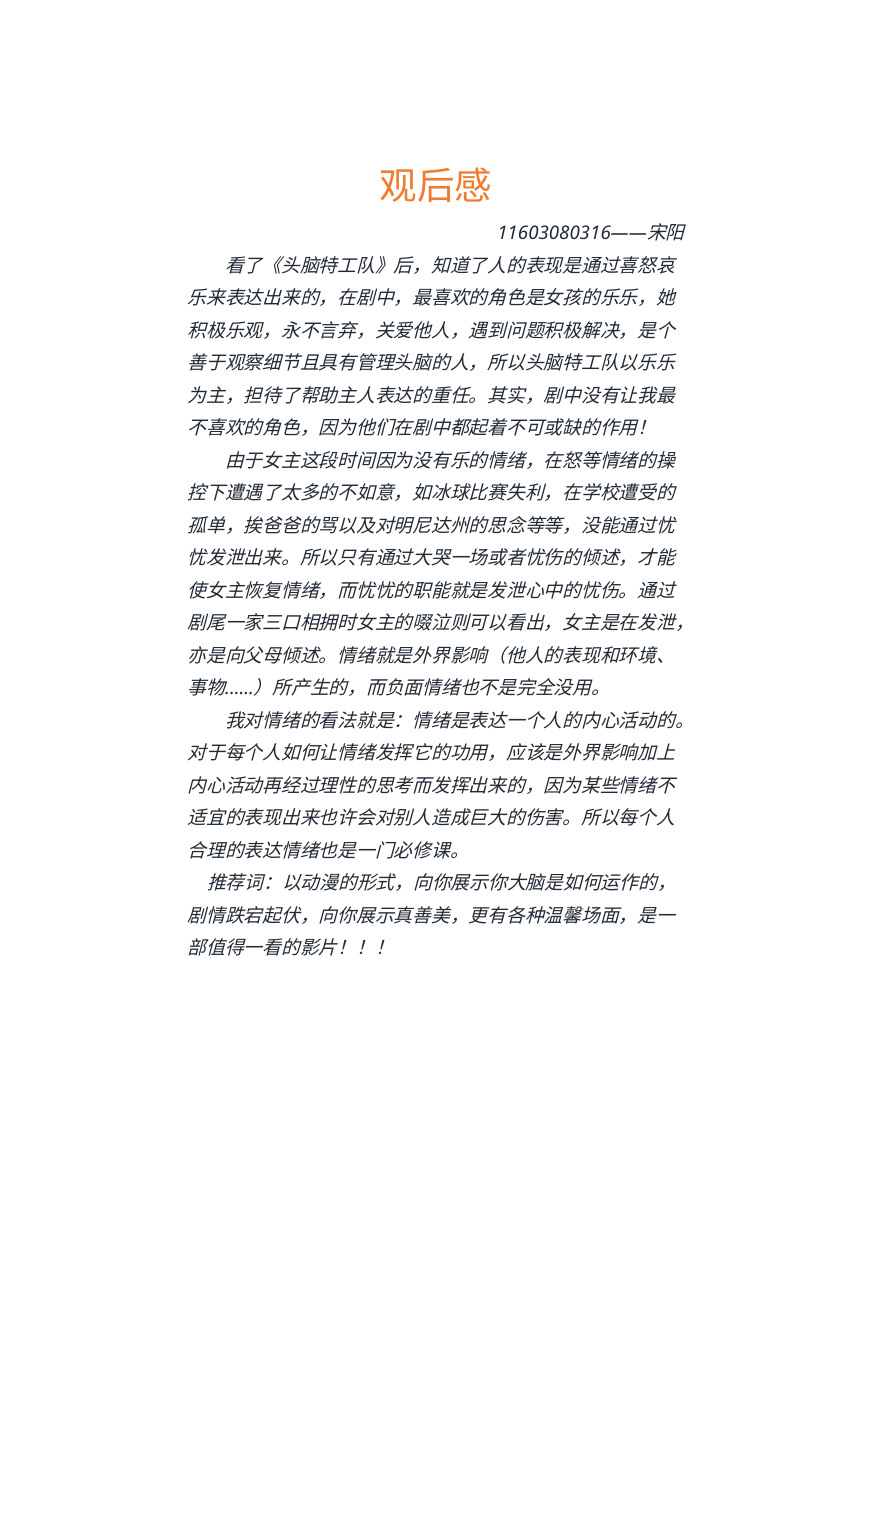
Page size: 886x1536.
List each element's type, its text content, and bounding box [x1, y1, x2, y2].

text 观后感 [187, 150, 684, 215]
text 看了《头脑特工队》后，知道了人的表现是通过喜怒哀乐来表达出来的，在剧中，最喜欢的角色是女孩的乐乐，她积极乐观，永不言弃，关爱他人，遇到问题积极解决，是个善于观察细节且具有管理头脑的人，所以头脑特工队以乐乐为主，担待了帮助主人表达的重任。其实，剧中没有让我最不喜欢的角色，因为他们在剧中都起着不可或缺的作用！ [187, 248, 684, 443]
text 推荐词：以动漫的形式，向你展示你大脑是如何运作的，剧情跌宕起伏，向你展示真善美，更有各种温馨场面，是一部值得一看的影片！！！ [187, 865, 684, 963]
text 由于女主这段时间因为没有乐的情绪，在怒等情绪的操控下遭遇了太多的不如意，如冰球比赛失利，在学校遭受的孤单，挨爸爸的骂以及对明尼达州的思念等等，没能通过忧忧发泄出来。所以只有通过大哭一场或者忧伤的倾述，才能使女主恢复情绪，而忧忧的职能就是发泄心中的忧伤。通过剧尾一家三口相拥时女主的啜泣则可以看出，女主是在发泄，亦是向父母倾述。情绪就是外界影响（他人的表现和环境、事物......）所产生的，而负面情绪也不是完全没用。 [187, 443, 684, 703]
text 11603080316——宋阳 [187, 215, 684, 248]
text 我对情绪的看法就是：情绪是表达一个人的内心活动的。 [187, 703, 684, 735]
text 对于每个人如何让情绪发挥它的功用，应该是外界影响加上内心活动再经过理性的思考而发挥出来的，因为某些情绪不适宜的表现出来也许会对别人造成巨大的伤害。所以每个人合理的表达情绪也是一门必修课。 [187, 735, 684, 865]
